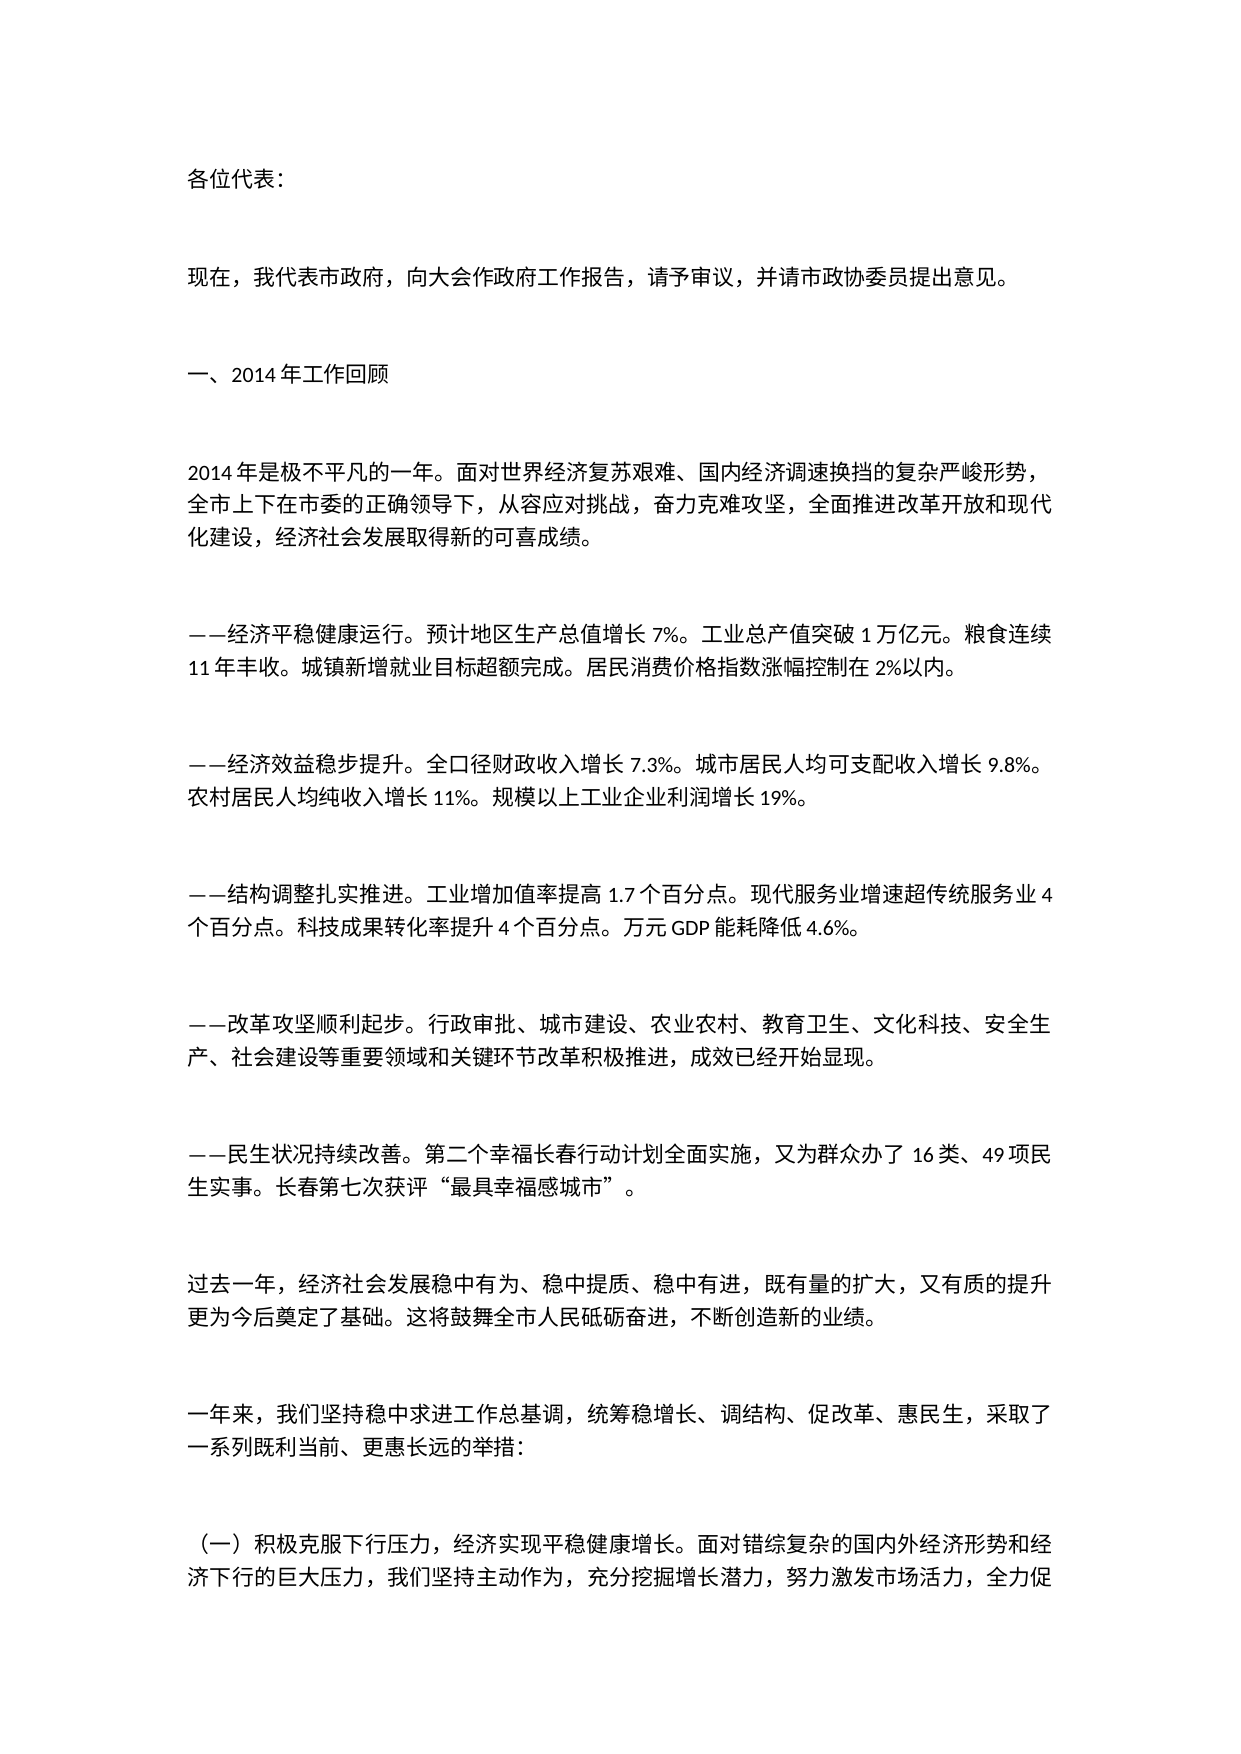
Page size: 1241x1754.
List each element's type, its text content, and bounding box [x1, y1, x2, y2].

text 现在，我代表市政府，向大会作政府工作报告，请予审议，并请市政协委员提出意见。 [187, 259, 1053, 292]
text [187, 1527, 1053, 1592]
text ——结构调整扎实推进。工业增加值率提高1.7个百分点。现代服务业增速超传统服务业4个百分点。科技成果转化率提升4个百分点。万元GDP能耗降低4.6%。 [187, 877, 1053, 942]
text 各位代表： [187, 162, 1053, 194]
text 过去一年，经济社会发展稳中有为、稳中提质、稳中有进，既有量的扩大，又有质的提升，更为今后奠定了基础。这将鼓舞全市人民砥砺奋进，不断创造新的业绩。 [187, 1267, 1053, 1332]
text 一、2014年工作回顾 [187, 357, 1053, 389]
text 一年来，我们坚持稳中求进工作总基调，统筹稳增长、调结构、促改革、惠民生，采取了一系列既利当前、更惠长远的举措： [187, 1397, 1053, 1462]
text ——经济平稳健康运行。预计地区生产总值增长7%。工业总产值突破1万亿元。粮食连续11年丰收。城镇新增就业目标超额完成。居民消费价格指数涨幅控制在2%以内。 [187, 617, 1053, 682]
text ——经济效益稳步提升。全口径财政收入增长7.3%。城市居民人均可支配收入增长9.8%。农村居民人均纯收入增长11%。规模以上工业企业利润增长19%。 [187, 747, 1053, 812]
text ——民生状况持续改善。第二个幸福长春行动计划全面实施，又为群众办了16类、49项民生实事。长春第七次获评“最具幸福感城市”。 [187, 1137, 1053, 1202]
text 2014年是极不平凡的一年。面对世界经济复苏艰难、国内经济调速换挡的复杂严峻形势，全市上下在市委的正确领导下，从容应对挑战，奋力克难攻坚，全面推进改革开放和现代化建设，经济社会发展取得新的可喜成绩。 [187, 454, 1053, 552]
text ——改革攻坚顺利起步。行政审批、城市建设、农业农村、教育卫生、文化科技、安全生产、社会建设等重要领域和关键环节改革积极推进，成效已经开始显现。 [187, 1007, 1053, 1072]
